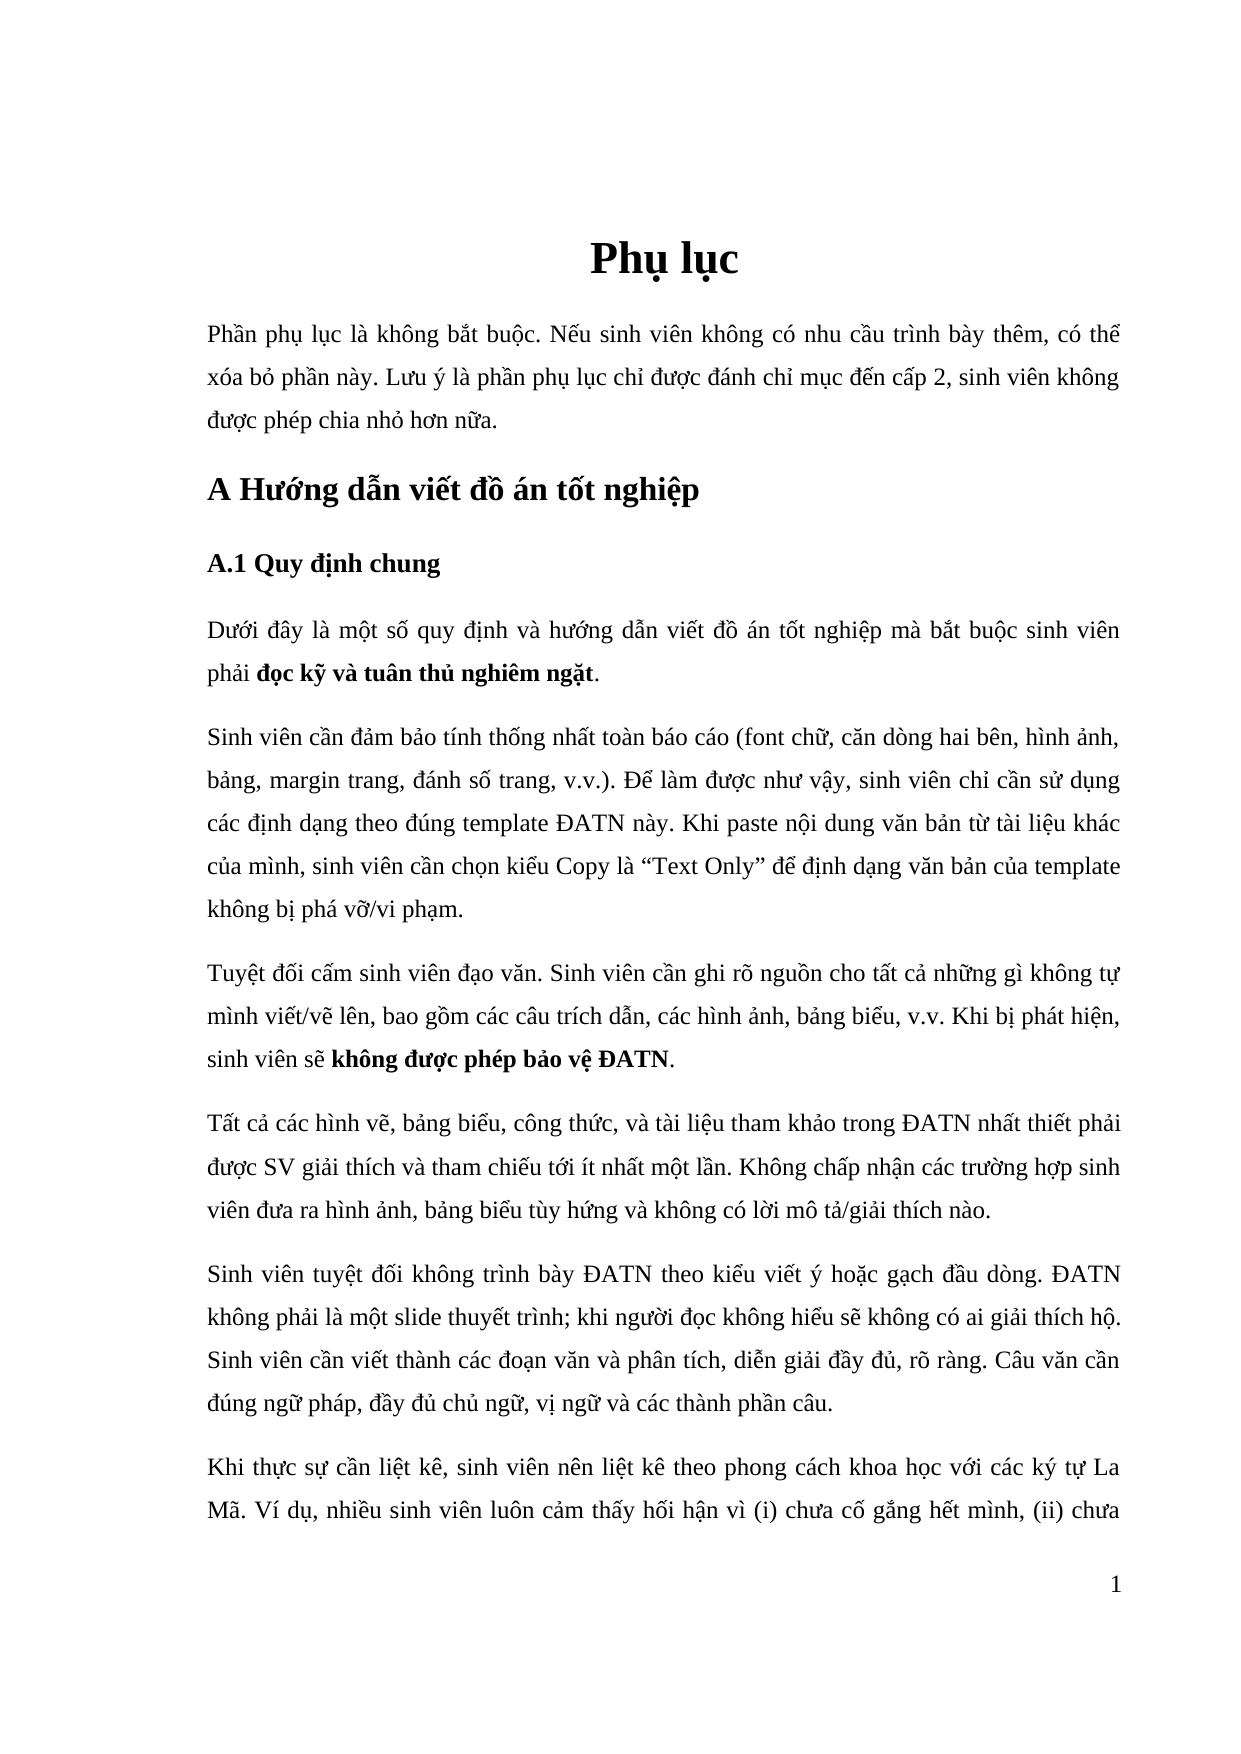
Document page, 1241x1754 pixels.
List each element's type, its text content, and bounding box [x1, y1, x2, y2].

text Sinh viên tuyệt đối không trình bày ĐATN theo kiểu viết ý hoặc gạch đầu dòng. ĐATN không phải là một slide thuyết trình; khi người đọc không hiểu sẽ không có ai giải thích hộ. Sinh viên cần viết thành các đoạn văn và phân tích, diễn giải đầy đủ, rõ ràng. Câu văn cần đúng ngữ pháp, đầy đủ chủ ngữ, vị ngữ và các thành phần câu. [207, 1259, 1122, 1417]
text Phần phụ lục là không bắt buộc. Nếu sinh viên không có nhu cầu trình bày thêm, có thể xóa bỏ phần này. Lưu ý là phần phụ lục chỉ được đánh chỉ mục đến cấp 2, sinh viên không được phép chia nhỏ hơn nữa. [207, 139, 1122, 434]
text Sinh viên cần đảm bảo tính thống nhất toàn báo cáo (font chữ, căn dòng hai bên, hình ảnh, bảng, margin trang, đánh số trang, v.v.). Để làm được như vậy, sinh viên chỉ cần sử dụng các định dạng theo đúng template ĐATN này. Khi paste nội dung văn bản từ tài liệu khác của mình, sinh viên cần chọn kiểu Copy là “Text Only” để định dạng văn bản của template không bị phá vỡ/vi phạm. [207, 722, 1122, 923]
subtitle Phụ lục [590, 231, 739, 283]
subtitle Quy định chung [207, 547, 1122, 578]
text Dưới đây là một số quy định và hướng dẫn viết đồ án tốt nghiệp mà bắt buộc sinh viên phải đọc kỹ và tuân thủ nghiêm ngặt. [207, 615, 1122, 687]
text Tất cả các hình vẽ, bảng biểu, công thức, và tài liệu tham khảo trong ĐATN nhất thiết phải được SV giải thích và tham chiếu tới ít nhất một lần. Không chấp nhận các trường hợp sinh viên đưa ra hình ảnh, bảng biểu tùy hứng và không có lời mô tả/giải thích nào. [207, 1108, 1122, 1223]
subtitle Hướng dẫn viết đồ án tốt nghiệp [207, 469, 1122, 507]
text Tuyệt đối cấm sinh viên đạo văn. Sinh viên cần ghi rõ nguồn cho tất cả những gì không tự mình viết/vẽ lên, bao gồm các câu trích dẫn, các hình ảnh, bảng biểu, v.v. Khi bị phát hiện, sinh viên sẽ không được phép bảo vệ ĐATN. [207, 958, 1122, 1073]
